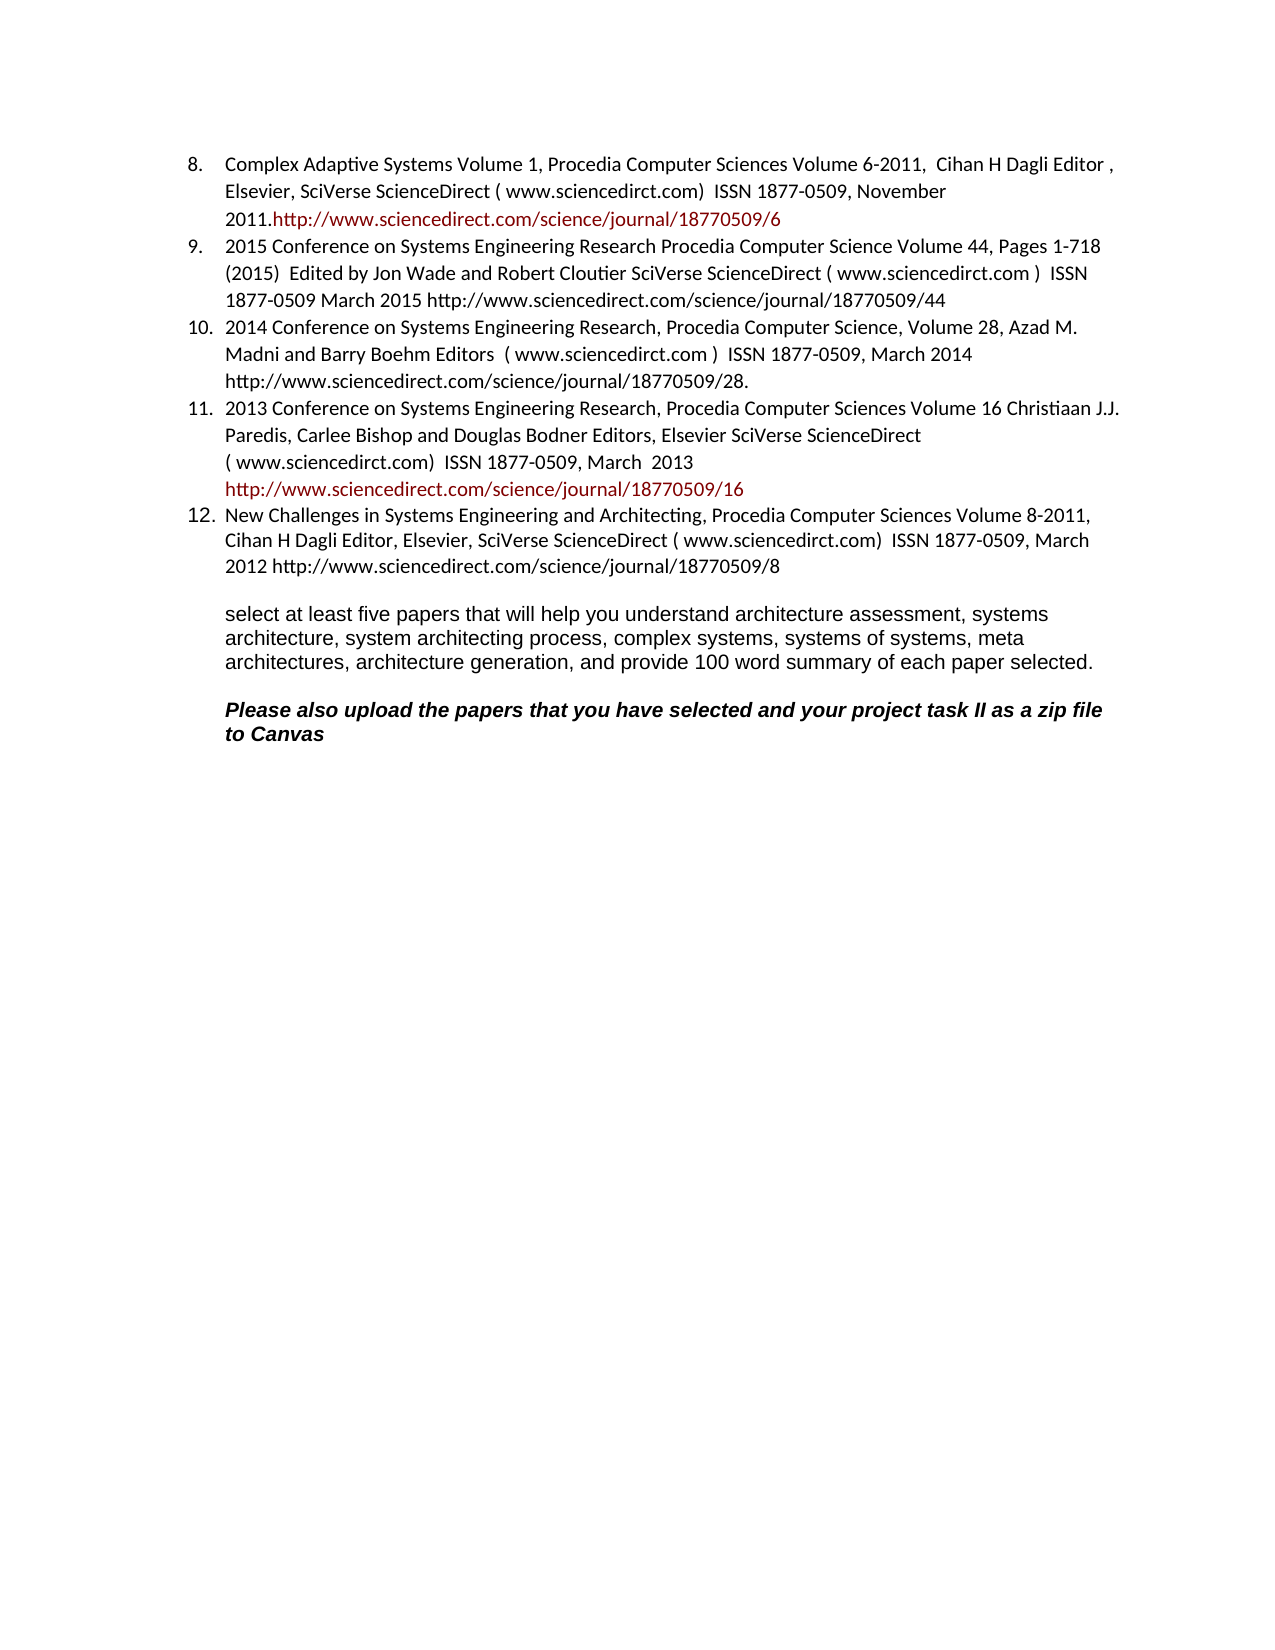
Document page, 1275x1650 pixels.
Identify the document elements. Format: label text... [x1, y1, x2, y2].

list 2015 Conference on Systems Engineering Research Procedia Computer Science Volume 44, Pages 1-718 (2015) Edited by Jon Wade and Robert Cloutier SciVerse ScienceDirect ( www.sciencedirct.com ) ISSN 1877-0509 March 2015 http://www.sciencedirect.com/science/journal/18770509/44 [187, 231, 1125, 312]
list 2014 Conference on Systems Engineering Research, Procedia Computer Science, Volume 28, Azad M. Madni and Barry Boehm Editors ( www.sciencedirct.com ) ISSN 1877-0509, March 2014 http://www.sciencedirect.com/science/journal/18770509/28. [187, 312, 1125, 394]
list New Challenges in Systems Engineering and Architecting, Procedia Computer Sciences Volume 8-2011, Cihan H Dagli Editor, Elsevier, SciVerse ScienceDirect ( www.sciencedirct.com) ISSN 1877-0509, March 2012 http://www.sciencedirect.com/science/journal/18770509/8 [187, 502, 1125, 578]
text select at least five papers that will help you understand architecture assessment, systems architecture, system architecting process, complex systems, systems of systems, meta architectures, architecture generation, and provide 100 word summary of each paper selected. [225, 602, 1125, 674]
list Complex Adaptive Systems Volume 1, Procedia Computer Sciences Volume 6-2011, Cihan H Dagli Editor , Elsevier, SciVerse ScienceDirect ( www.sciencedirct.com) ISSN 1877-0509, November 2011.http://www.sciencedirect.com/science/journal/18770509/6 [187, 150, 1125, 231]
text Please also upload the papers that you have selected and your project task II as a zip file to Canvas [225, 698, 1125, 746]
list 2013 Conference on Systems Engineering Research, Procedia Computer Sciences Volume 16 Christiaan J.J. Paredis, Carlee Bishop and Douglas Bodner Editors, Elsevier SciVerse ScienceDirect ( www.sciencedirct.com) ISSN 1877-0509, March 2013 http://www.sciencedirect.com/science/journal/18770509/16 [187, 394, 1125, 502]
